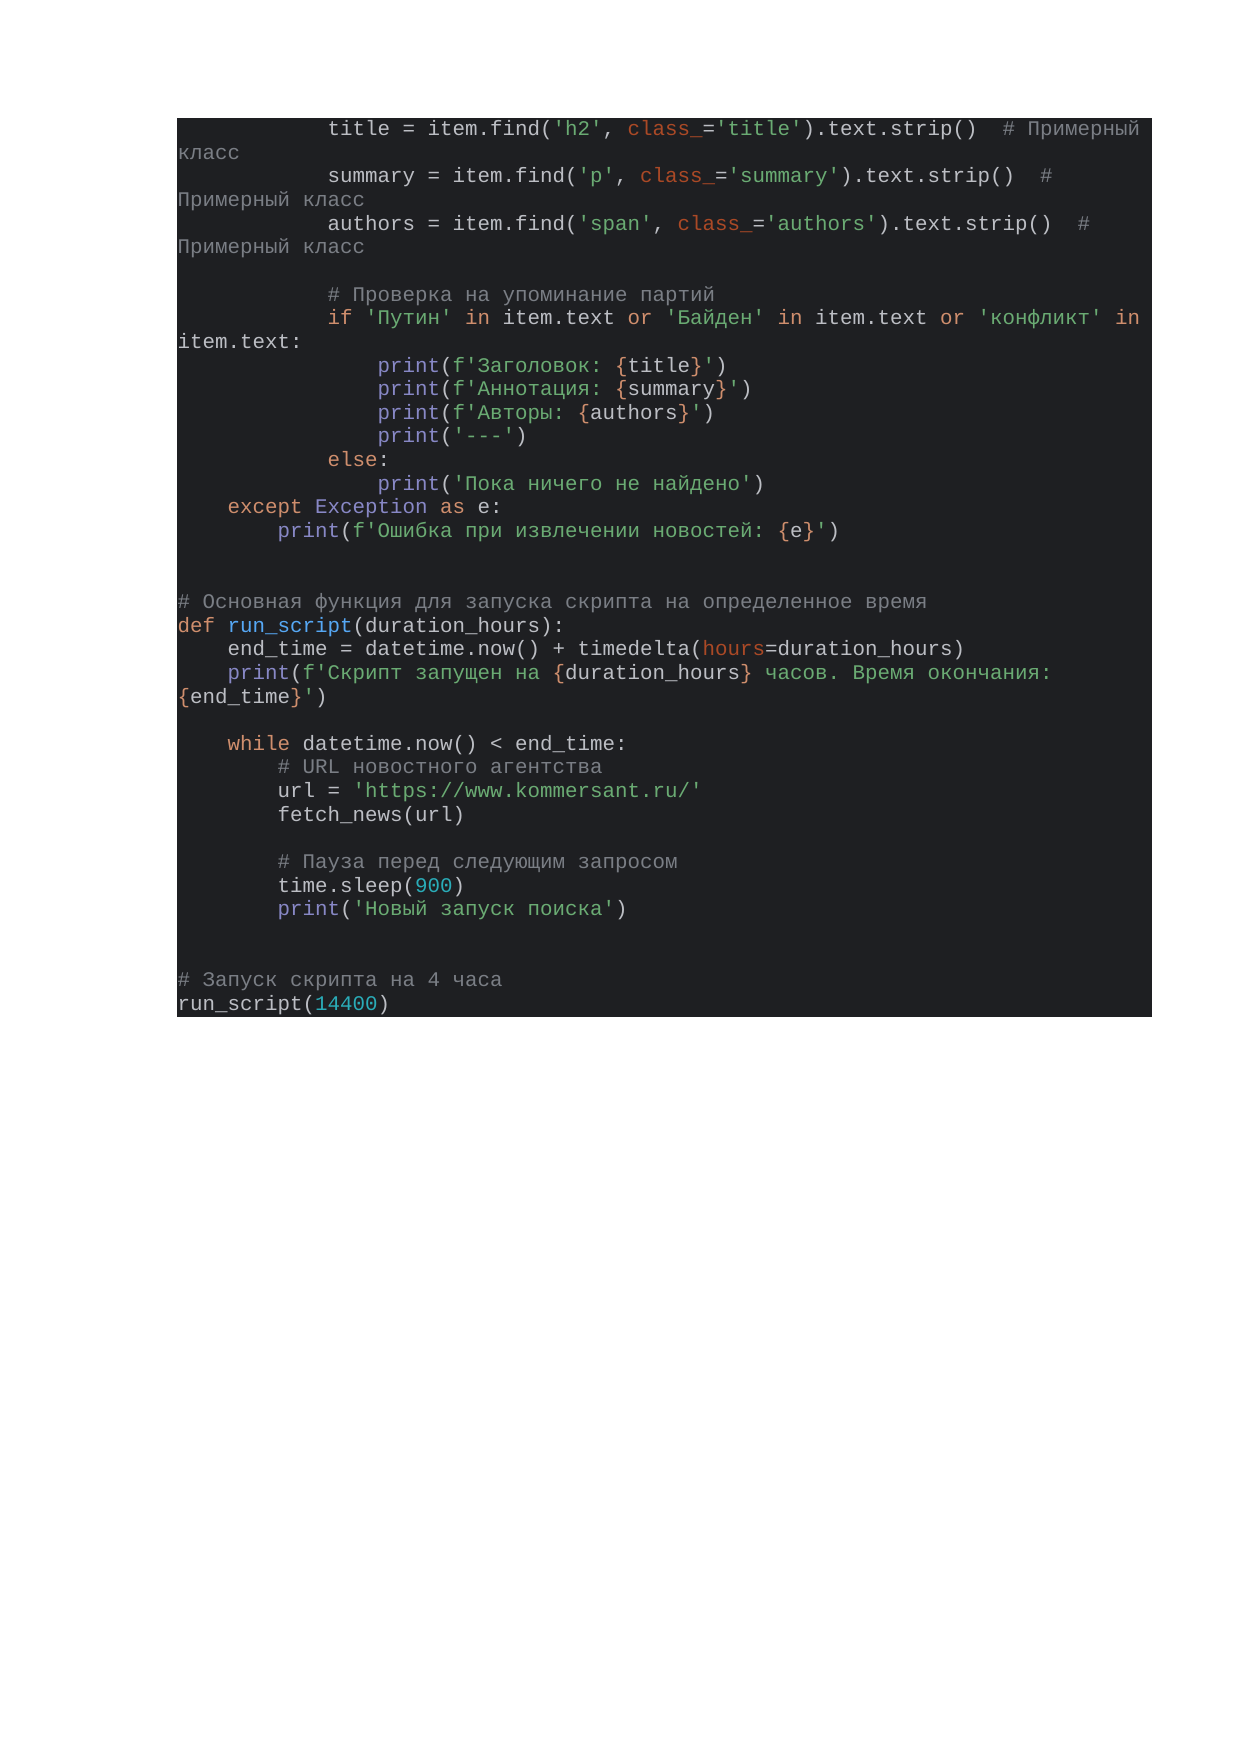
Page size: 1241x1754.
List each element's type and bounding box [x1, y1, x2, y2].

text [177, 118, 1152, 1017]
